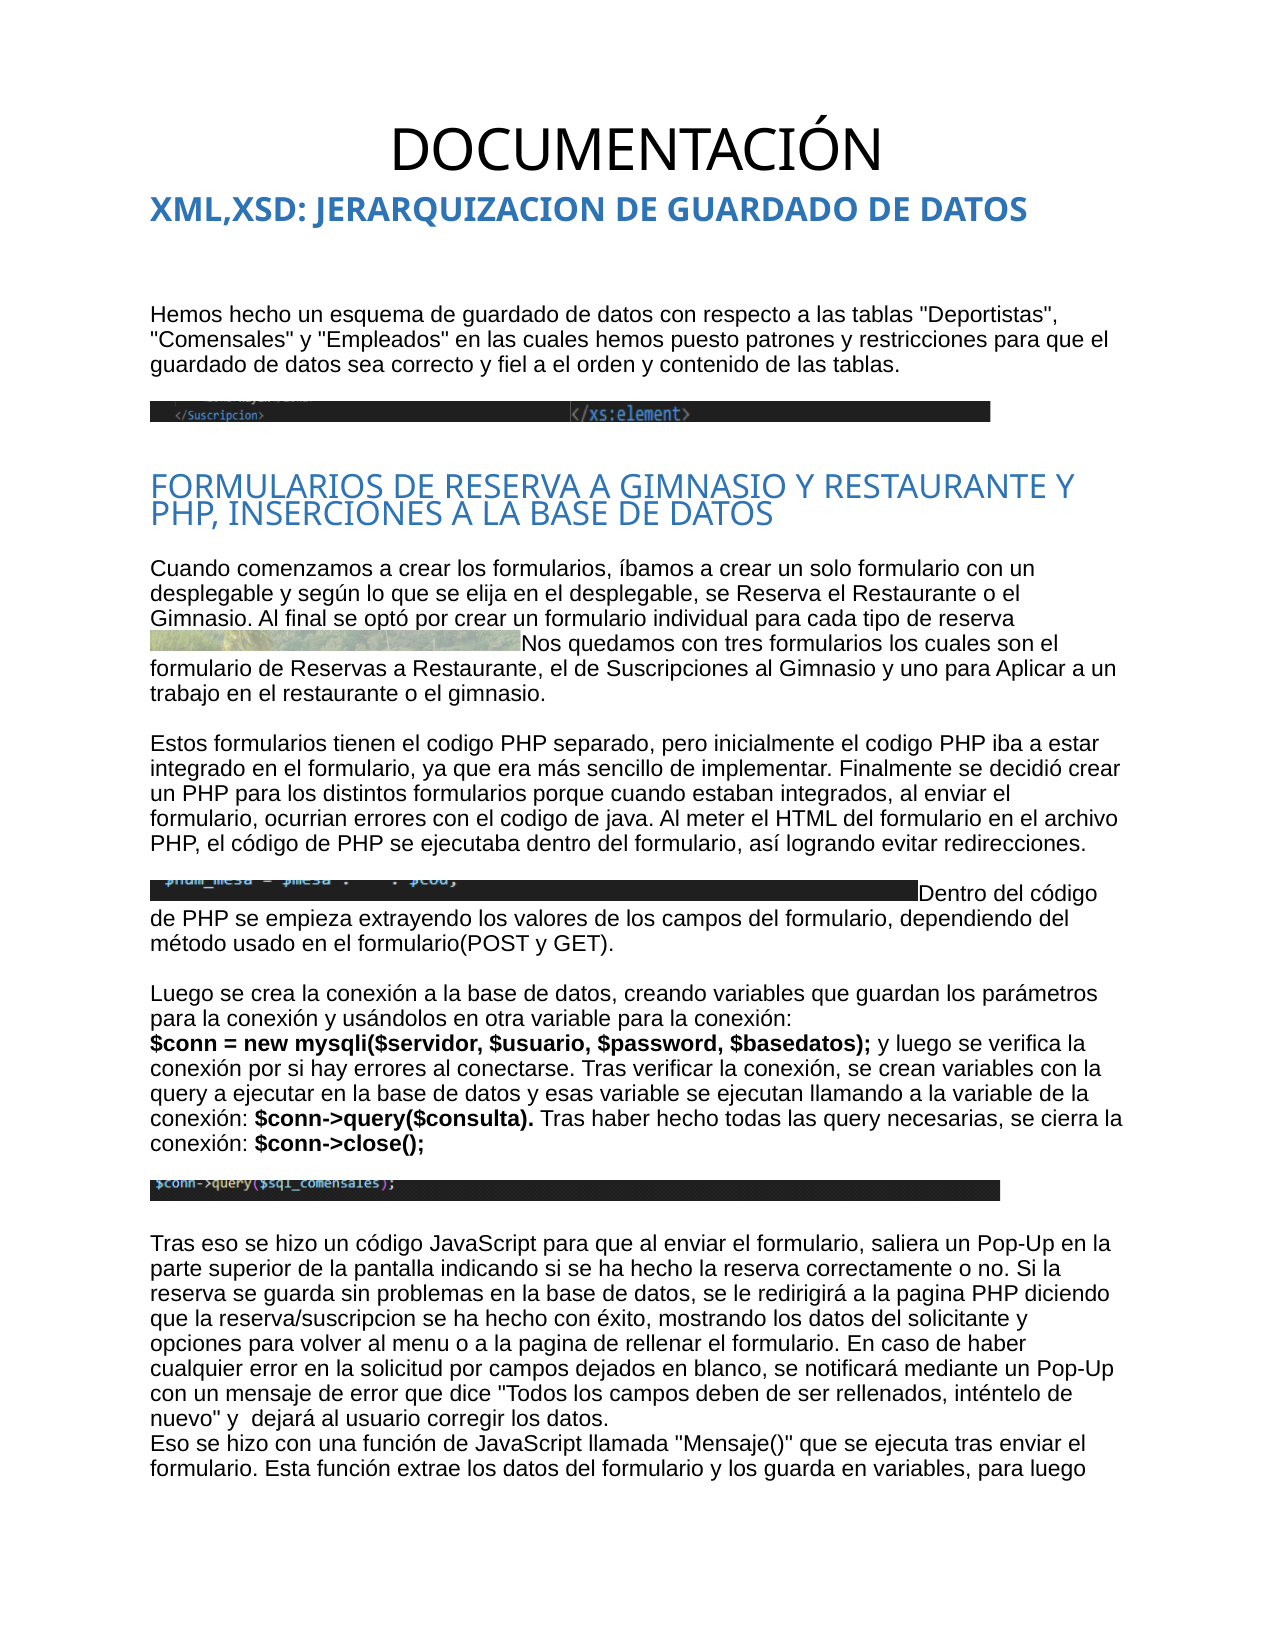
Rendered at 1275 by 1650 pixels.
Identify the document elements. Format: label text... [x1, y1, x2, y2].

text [150, 1431, 1125, 1481]
text DOCUMENTACIÓN [150, 150, 1125, 175]
text Luego se crea la conexión a la base de datos, creando variables que guardan los parámetros para la conexión y usándolos en otra variable para la conexión: [150, 981, 1125, 1031]
text Tras eso se hizo un código JavaScript para que al enviar el formulario, saliera un Pop-Up en la parte superior de la pantalla indicando si se ha hecho la reserva correctamente o no. Si la reserva se guarda sin problemas en la base de datos, se le redirigirá a la pagina PHP diciendo que la reserva/suscripcion se ha hecho con éxito, mostrando los datos del solicitante y opciones para volver al menu o a la pagina de rellenar el formulario. En caso de haber cualquier error en la solicitud por campos dejados en blanco, se notificará mediante un Pop-Up con un mensaje de error que dice "Todos los campos deben de ser rellenados, inténtelo de nuevo" y dejará al usuario corregir los datos. [150, 1231, 1125, 1431]
text Dentro del código de PHP se empieza extrayendo los valores de los campos del formulario, dependiendo del método usado en el formulario(POST y GET). [150, 881, 1125, 956]
text XML,XSD: JERARQUIZACION DE GUARDADO DE DATOS [431, 200, 1125, 227]
text Estos formularios tienen el codigo PHP separado, pero inicialmente el codigo PHP iba a estar integrado en el formulario, ya que era más sencillo de implementar. Finalmente se decidió crear un PHP para los distintos formularios porque cuando estaban integrados, al enviar el formulario, ocurrian errores con el codigo de java. Al meter el HTML del formulario en el archivo PHP, el código de PHP se ejecutaba dentro del formulario, así logrando evitar redirecciones. [150, 731, 1125, 856]
text Hemos hecho un esquema de guardado de datos con respecto a las tablas "Deportistas", "Comensales" y "Empleados" en las cuales hemos puesto patrones y restricciones para que el guardado de datos sea correcto y fiel a el orden y contenido de las tablas. [150, 302, 1125, 377]
text XML,XSD: JERARQUIZACION DE GUARDADO DE DATOS [150, 200, 318, 227]
text XML,XSD: JERARQUIZACION DE GUARDADO DE DATOS [320, 200, 430, 227]
text Cuando comenzamos a crear los formularios, íbamos a crear un solo formulario con un desplegable y según lo que se elija en el desplegable, se Reserva el Restaurante o el Gimnasio. Al final se optó por crear un formulario individual para cada tipo de reserva [150, 556, 1125, 631]
text $conn = new mysqli($servidor, $usuario, $password, $basedatos); y luego se verifica la conexión por si hay errores al conectarse. Tras verificar la conexión, se crean variables con la query a ejecutar en la base de datos y esas variable se ejecutan llamando a la variable de la conexión: $conn->query($consulta). Tras haber hecho todas las query necesarias, se cierra la conexión: $conn->close(); [150, 1031, 1125, 1156]
text Nos quedamos con tres formularios los cuales son el formulario de Reservas a Restaurante, el de Suscripciones al Gimnasio y uno para Aplicar a un trabajo en el restaurante o el gimnasio. [150, 631, 1125, 706]
text FORMULARIOS DE RESERVA A GIMNASIO Y RESTAURANTE Y PHP, INSERCIONES A LA BASE DE DATOS [150, 477, 1125, 531]
